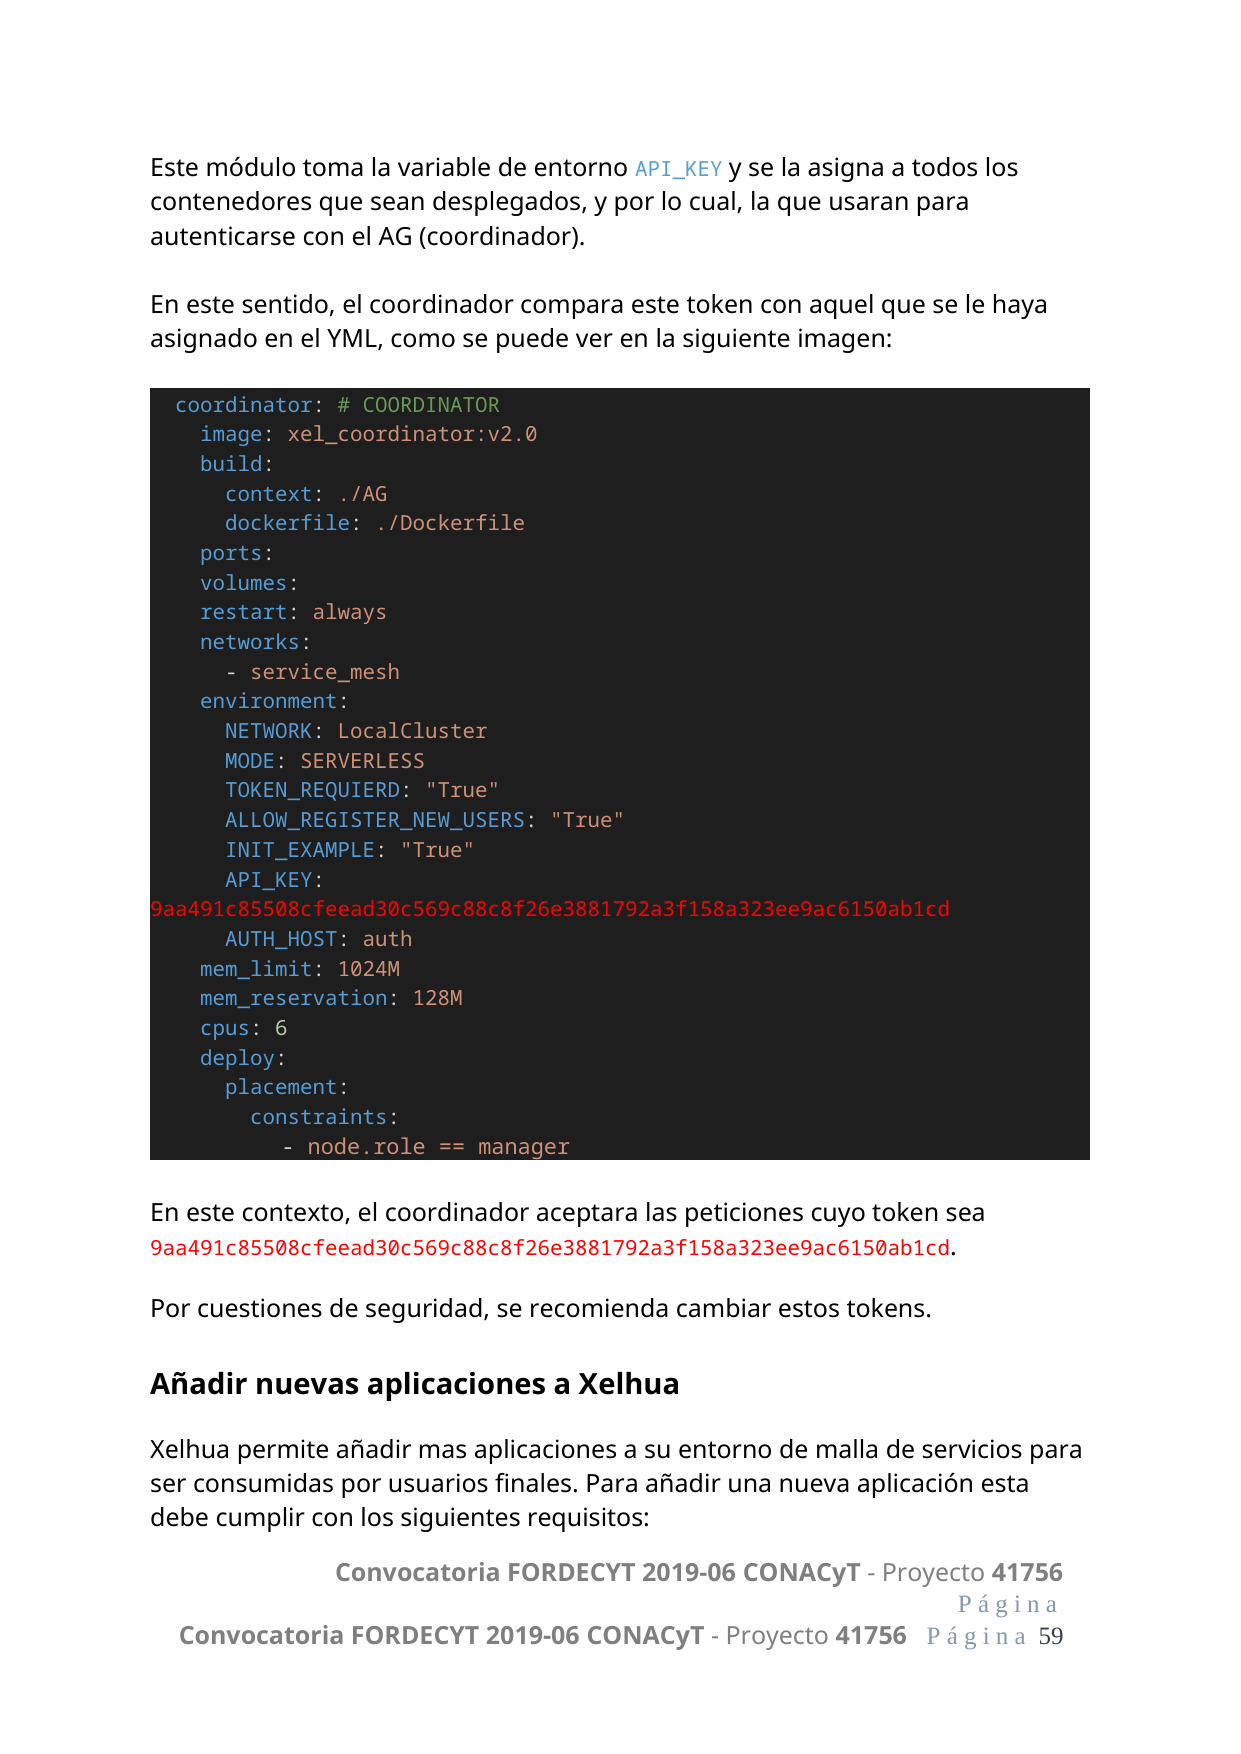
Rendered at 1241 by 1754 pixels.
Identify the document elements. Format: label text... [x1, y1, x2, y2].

text ALLOW_REGISTER_NEW_USERS: "True" [150, 804, 1090, 834]
text volumes: [150, 567, 1090, 596]
text Este módulo toma la variable de entorno API_KEY y se la asigna a todos los contenedores que sean desplegados, y por lo cual, la que usaran para autenticarse con el AG (coordinador). [150, 150, 1090, 252]
text AUTH_HOST: auth [150, 923, 1090, 952]
text deploy: [150, 1042, 1090, 1071]
subtitle Añadir nuevas aplicaciones a Xelhua [150, 1363, 1090, 1403]
text restart: always [150, 596, 1090, 626]
text context: ./AG [150, 477, 1090, 507]
text placement: [150, 1071, 1090, 1101]
text mem_limit: 1024M [150, 952, 1090, 982]
text mem_reservation: 128M [150, 982, 1090, 1012]
text En este contexto, el coordinador aceptara las peticiones cuyo token sea 9aa491c85508cfeead30c569c88c8f26e3881792a3f158a323ee9ac6150ab1cd. [150, 1194, 1090, 1263]
text - node.role == manager [150, 1131, 1090, 1160]
text MODE: SERVERLESS [150, 745, 1090, 774]
text constraints: [150, 1101, 1090, 1131]
text NETWORK: LocalCluster [150, 715, 1090, 745]
text API_KEY: 9aa491c85508cfeead30c569c88c8f26e3881792a3f158a323ee9ac6150ab1cd [150, 863, 1090, 923]
text Por cuestiones de seguridad, se recomienda cambiar estos tokens. [150, 1291, 1090, 1325]
text INIT_EXAMPLE: "True" [150, 834, 1090, 863]
text ports: [150, 537, 1090, 567]
text image: xel_coordinator:v2.0 [150, 418, 1090, 448]
text networks: [150, 626, 1090, 656]
text build: [150, 448, 1090, 477]
text cpus: 6 [150, 1012, 1090, 1042]
text environment: [150, 685, 1090, 715]
text - service_mesh [150, 656, 1090, 685]
text coordinator: # COORDINATOR [150, 388, 1090, 418]
text En este sentido, el coordinador compara este token con aquel que se le haya asignado en el YML, como se puede ver en la siguiente imagen: [150, 286, 1090, 354]
text dockerfile: ./Dockerfile [150, 507, 1090, 537]
text Xelhua permite añadir mas aplicaciones a su entorno de malla de servicios para ser consumidas por usuarios finales. Para añadir una nueva aplicación esta debe cumplir con los siguientes requisitos: [150, 1432, 1090, 1534]
text TOKEN_REQUIERD: "True" [150, 774, 1090, 804]
